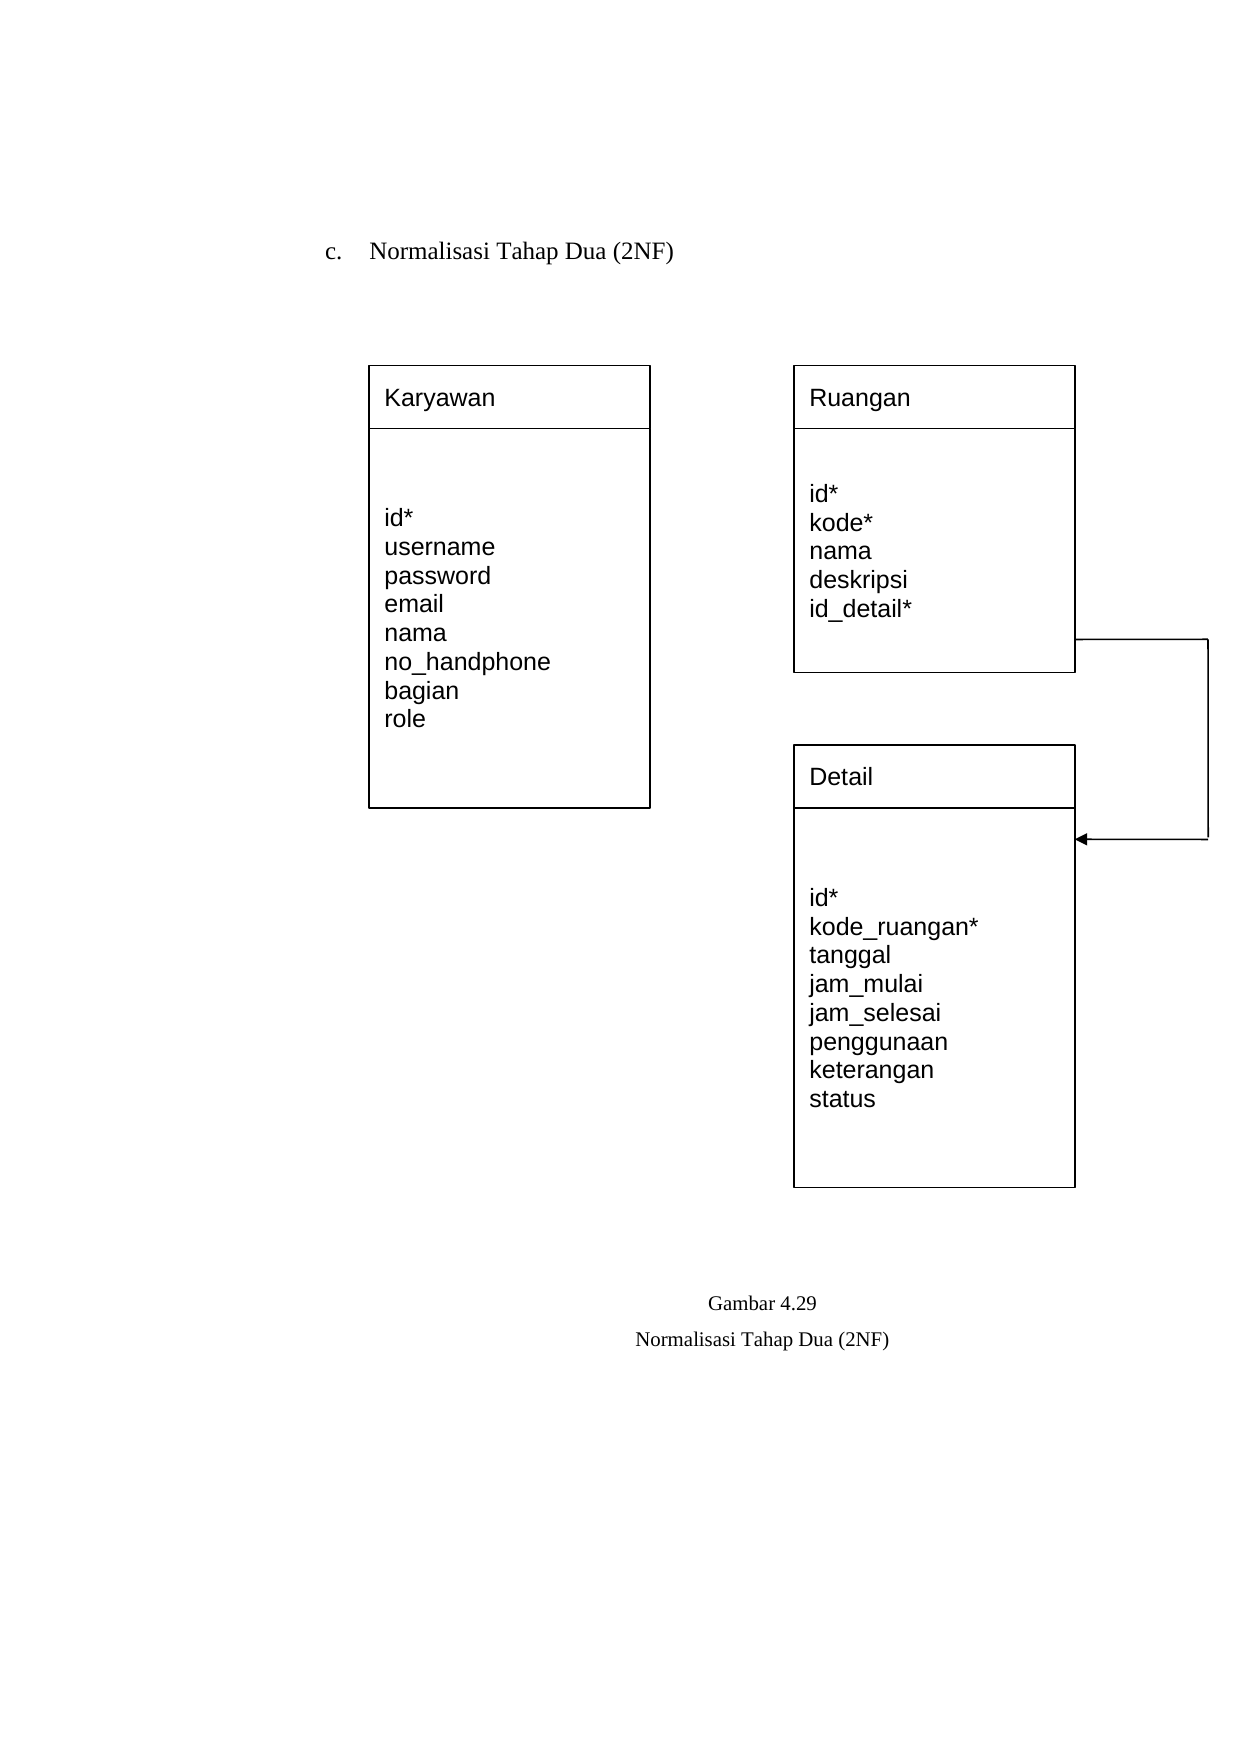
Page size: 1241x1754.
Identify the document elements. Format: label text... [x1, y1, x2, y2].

text Normalisasi Tahap Dua (2NF) [461, 1327, 1063, 1351]
text Gambar 4.29 [461, 1291, 1063, 1315]
list Normalisasi Tahap Dua (2NF) [325, 236, 1063, 265]
